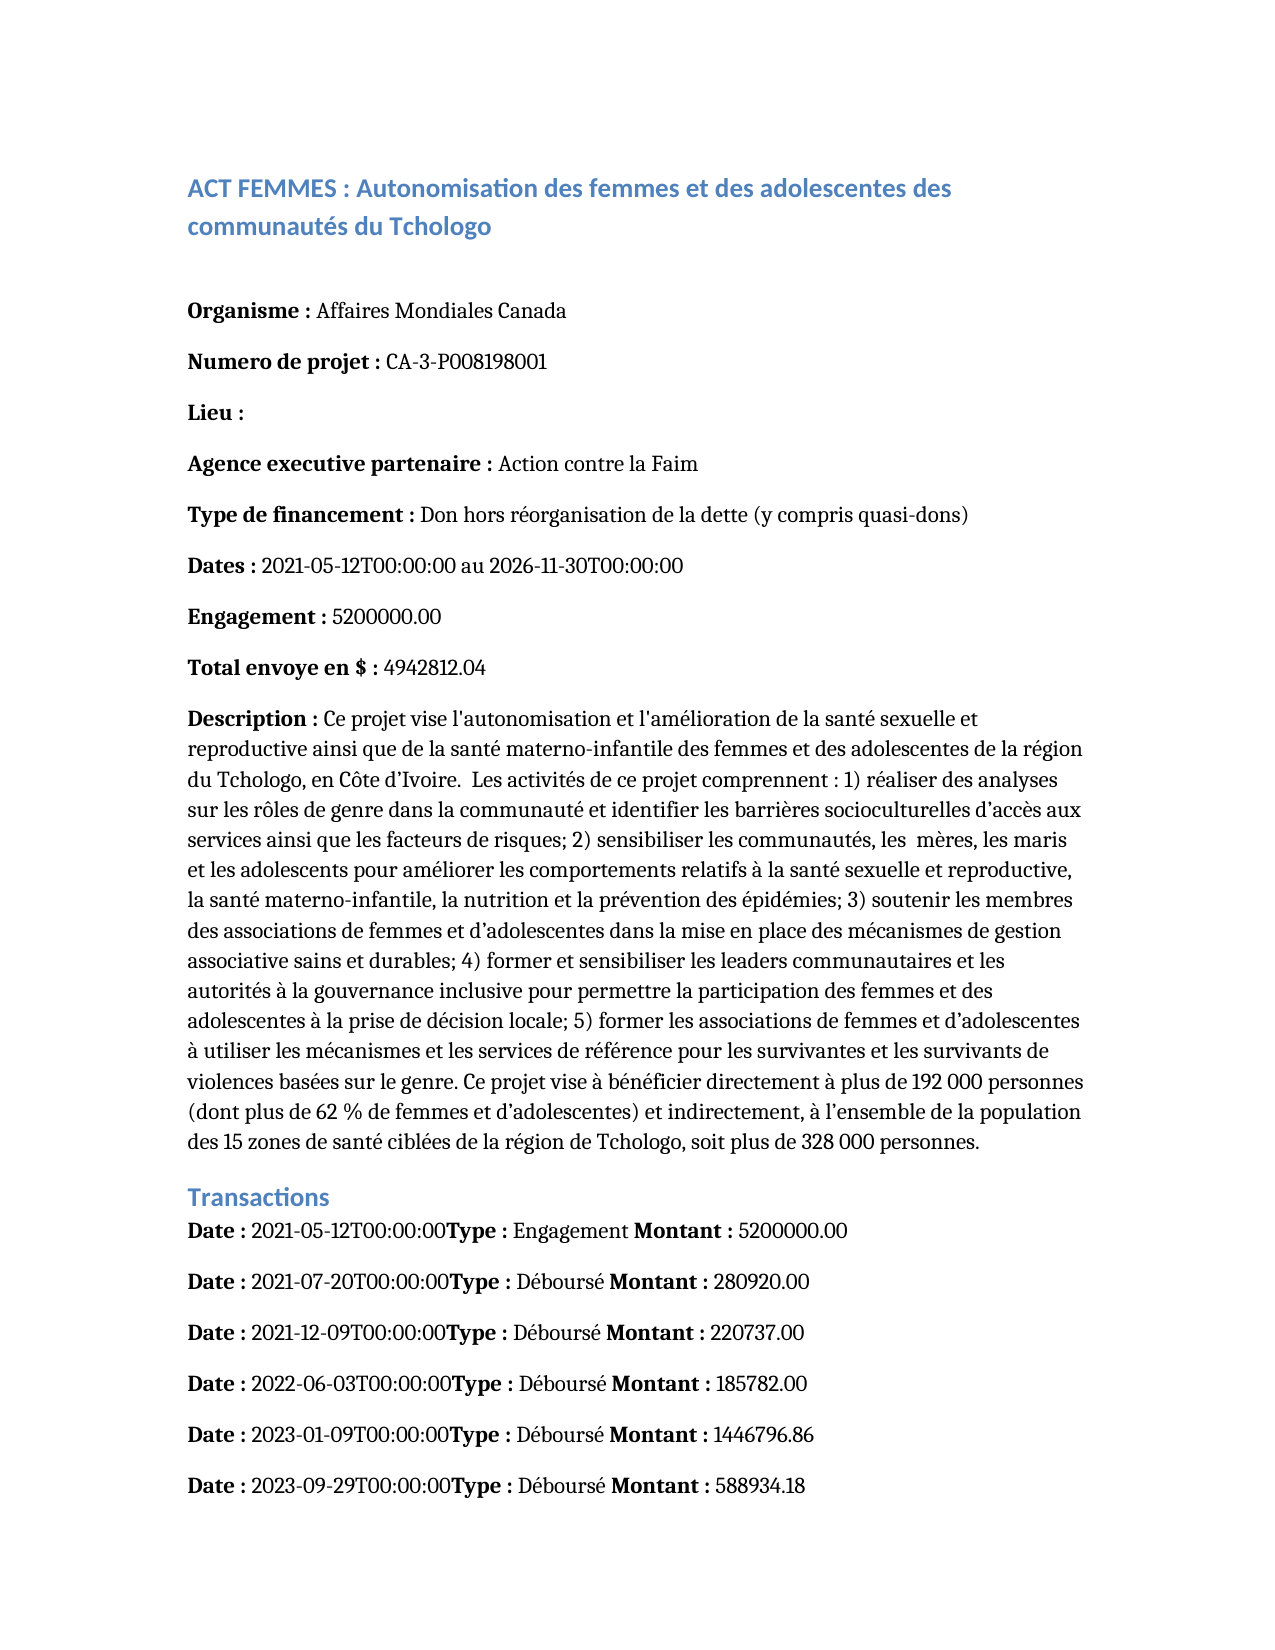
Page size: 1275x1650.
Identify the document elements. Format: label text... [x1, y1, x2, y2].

text Engagement : 5200000.00 [187, 604, 1087, 630]
text Lieu : [187, 400, 1087, 426]
text Dates : 2021-05-12T00:00:00 au 2026-11-30T00:00:00 [187, 553, 1087, 579]
text Date : 2021-07-20T00:00:00Type : Déboursé Montant : 280920.00 [187, 1269, 1087, 1295]
text Agence executive partenaire : Action contre la Faim [187, 451, 1087, 477]
subtitle Transactions [187, 1180, 1087, 1213]
text Total envoye en $ : 4942812.04 [187, 655, 1087, 681]
subtitle ACT FEMMES : Autonomisation des femmes et des adolescentes des communautés du Tchologo [187, 171, 1087, 242]
text Date : 2022-06-03T00:00:00Type : Déboursé Montant : 185782.00 [187, 1371, 1087, 1397]
text Date : 2023-01-09T00:00:00Type : Déboursé Montant : 1446796.86 [187, 1422, 1087, 1448]
text Date : 2021-05-12T00:00:00Type : Engagement Montant : 5200000.00 [187, 1218, 1087, 1244]
text Organisme : Affaires Mondiales Canada [187, 298, 1087, 324]
text Description : Ce projet vise l'autonomisation et l'amélioration de la santé sexuelle et reproductive ainsi que de la santé materno-infantile des femmes et des adolescentes de la région du Tchologo, en Côte d’Ivoire. Les activités de ce projet comprennent : 1) réaliser des analyses sur les rôles de genre dans la communauté et identifier les barrières socioculturelles d’accès aux services ainsi que les facteurs de risques; 2) sensibiliser les communautés, les mères, les maris et les adolescents pour améliorer les comportements relatifs à la santé sexuelle et reproductive, la santé materno-infantile, la nutrition et la prévention des épidémies; 3) soutenir les membres des associations de femmes et d’adolescentes dans la mise en place des mécanismes de gestion associative sains et durables; 4) former et sensibiliser les leaders communautaires et les autorités à la gouvernance inclusive pour permettre la participation des femmes et des adolescentes à la prise de décision locale; 5) former les associations de femmes et d’adolescentes à utiliser les mécanismes et les services de référence pour les survivantes et les survivants de violences basées sur le genre. Ce projet vise à bénéficier directement à plus de 192 000 personnes (dont plus de 62 % de femmes et d’adolescentes) et indirectement, à l’ensemble de la population des 15 zones de santé ciblées de la région de Tchologo, soit plus de 328 000 personnes. [187, 706, 1087, 1155]
text Numero de projet : CA-3-P008198001 [187, 349, 1087, 375]
text Date : 2021-12-09T00:00:00Type : Déboursé Montant : 220737.00 [187, 1320, 1087, 1346]
text Type de financement : Don hors réorganisation de la dette (y compris quasi-dons) [187, 502, 1087, 528]
text Date : 2023-09-29T00:00:00Type : Déboursé Montant : 588934.18 [187, 1473, 1087, 1499]
